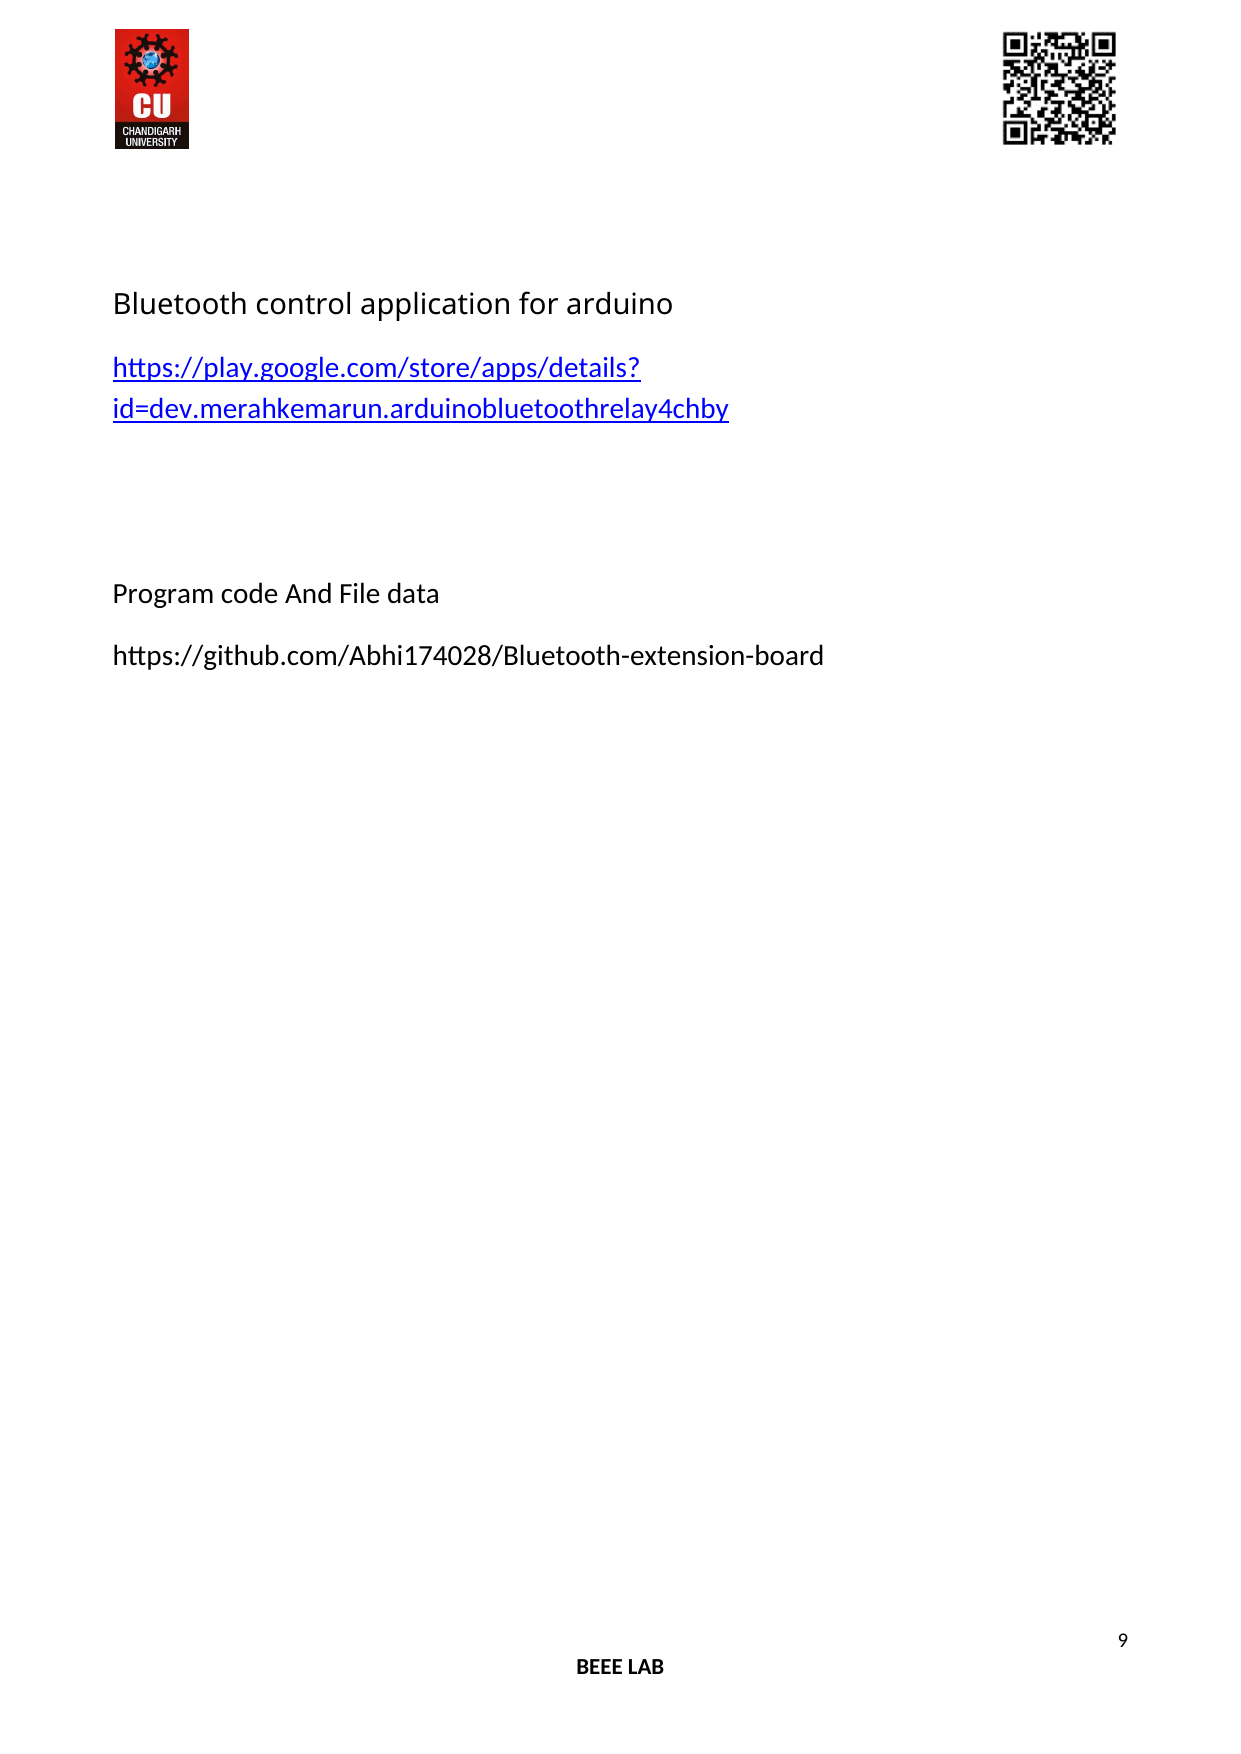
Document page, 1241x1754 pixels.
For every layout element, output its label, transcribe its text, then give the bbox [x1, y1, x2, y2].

text Bluetooth control application for arduino [112, 283, 1128, 323]
picture [1000, 30, 1119, 151]
text https://play.google.com/store/apps/details?id=dev.merahkemarun.arduinobluetoothrelay4chby [112, 349, 1128, 426]
text Program code And File data [112, 576, 1128, 611]
picture [115, 29, 189, 149]
text https://github.com/Abhi174028/Bluetooth-extension-board [112, 637, 1128, 673]
